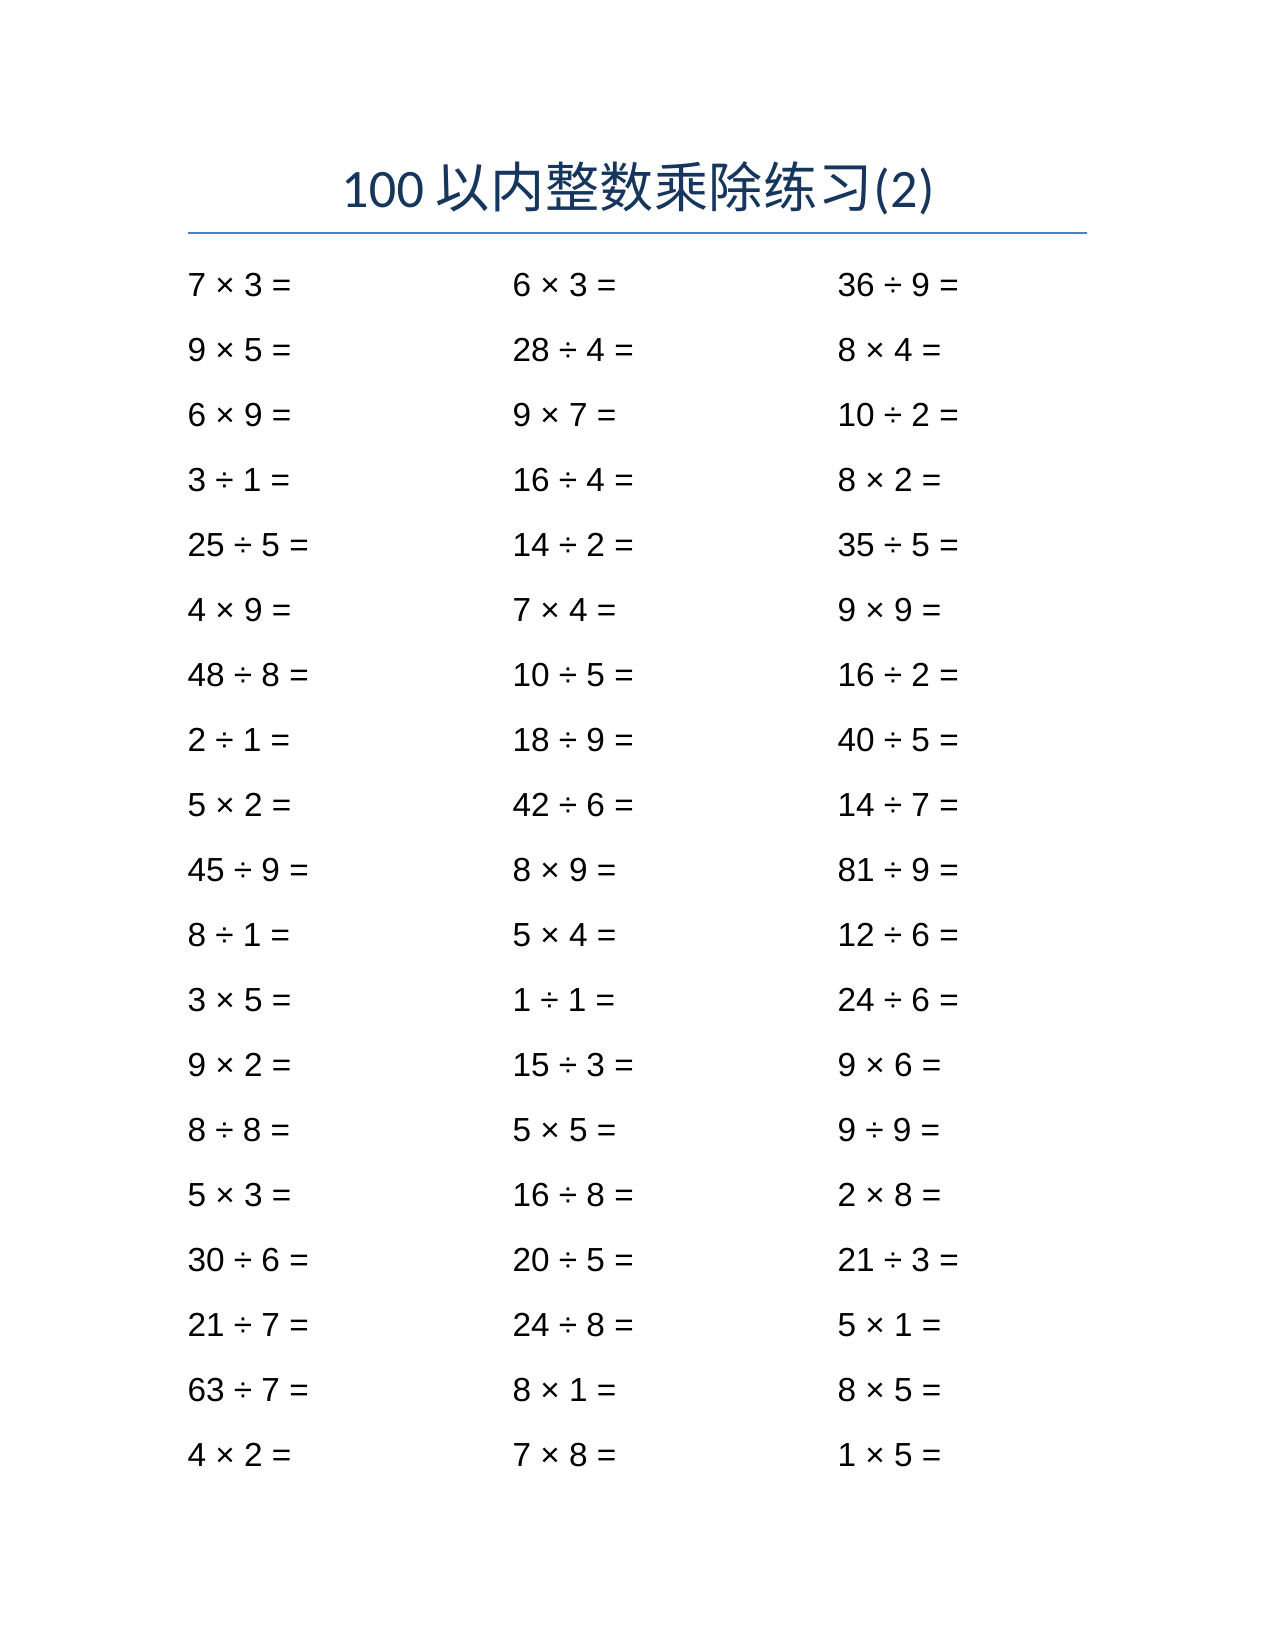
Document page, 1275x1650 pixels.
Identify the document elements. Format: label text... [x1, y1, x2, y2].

text 5 × 2 = [187, 785, 437, 824]
text 2 ÷ 1 = [187, 720, 437, 759]
text 18 ÷ 9 = [512, 720, 762, 759]
text 8 ÷ 1 = [187, 915, 437, 954]
text 7 × 4 = [512, 590, 762, 629]
text 7 × 8 = [512, 1435, 762, 1474]
text 10 ÷ 2 = [837, 395, 1087, 434]
text 25 ÷ 5 = [187, 525, 437, 564]
text 28 ÷ 4 = [512, 330, 762, 369]
text 24 ÷ 6 = [837, 980, 1087, 1019]
text 10 ÷ 5 = [512, 655, 762, 694]
text 9 × 2 = [187, 1045, 437, 1084]
text 20 ÷ 5 = [512, 1240, 762, 1279]
text 5 × 1 = [837, 1305, 1087, 1344]
text 5 × 4 = [512, 915, 762, 954]
text 7 × 3 = [187, 265, 437, 304]
text 30 ÷ 6 = [187, 1240, 437, 1279]
text 8 ÷ 8 = [187, 1110, 437, 1149]
text 4 × 9 = [187, 590, 437, 629]
text 21 ÷ 3 = [837, 1240, 1087, 1279]
text 42 ÷ 6 = [512, 785, 762, 824]
text 6 × 3 = [512, 265, 762, 304]
title 100以内整数乘除练习(2) [187, 150, 1087, 234]
text 21 ÷ 7 = [187, 1305, 437, 1344]
text 16 ÷ 2 = [837, 655, 1087, 694]
text 81 ÷ 9 = [837, 850, 1087, 889]
text 8 × 2 = [837, 460, 1087, 499]
text 1 ÷ 1 = [512, 980, 762, 1019]
text 12 ÷ 6 = [837, 915, 1087, 954]
text 8 × 5 = [837, 1370, 1087, 1409]
text 45 ÷ 9 = [187, 850, 437, 889]
text 16 ÷ 8 = [512, 1175, 762, 1214]
text 8 × 9 = [512, 850, 762, 889]
text 6 × 9 = [187, 395, 437, 434]
text 2 × 8 = [837, 1175, 1087, 1214]
text 5 × 5 = [512, 1110, 762, 1149]
text 1 × 5 = [837, 1435, 1087, 1474]
text 8 × 1 = [512, 1370, 762, 1409]
text 9 × 7 = [512, 395, 762, 434]
text 40 ÷ 5 = [837, 720, 1087, 759]
text 9 × 6 = [837, 1045, 1087, 1084]
text 9 ÷ 9 = [837, 1110, 1087, 1149]
text 15 ÷ 3 = [512, 1045, 762, 1084]
text 3 ÷ 1 = [187, 460, 437, 499]
text 14 ÷ 7 = [837, 785, 1087, 824]
text 5 × 3 = [187, 1175, 437, 1214]
text 8 × 4 = [837, 330, 1087, 369]
text 35 ÷ 5 = [837, 525, 1087, 564]
text 3 × 5 = [187, 980, 437, 1019]
text 9 × 9 = [837, 590, 1087, 629]
text 63 ÷ 7 = [187, 1370, 437, 1409]
text 9 × 5 = [187, 330, 437, 369]
text 48 ÷ 8 = [187, 655, 437, 694]
text 16 ÷ 4 = [512, 460, 762, 499]
text 24 ÷ 8 = [512, 1305, 762, 1344]
text 36 ÷ 9 = [837, 265, 1087, 304]
text 14 ÷ 2 = [512, 525, 762, 564]
text 4 × 2 = [187, 1435, 437, 1474]
